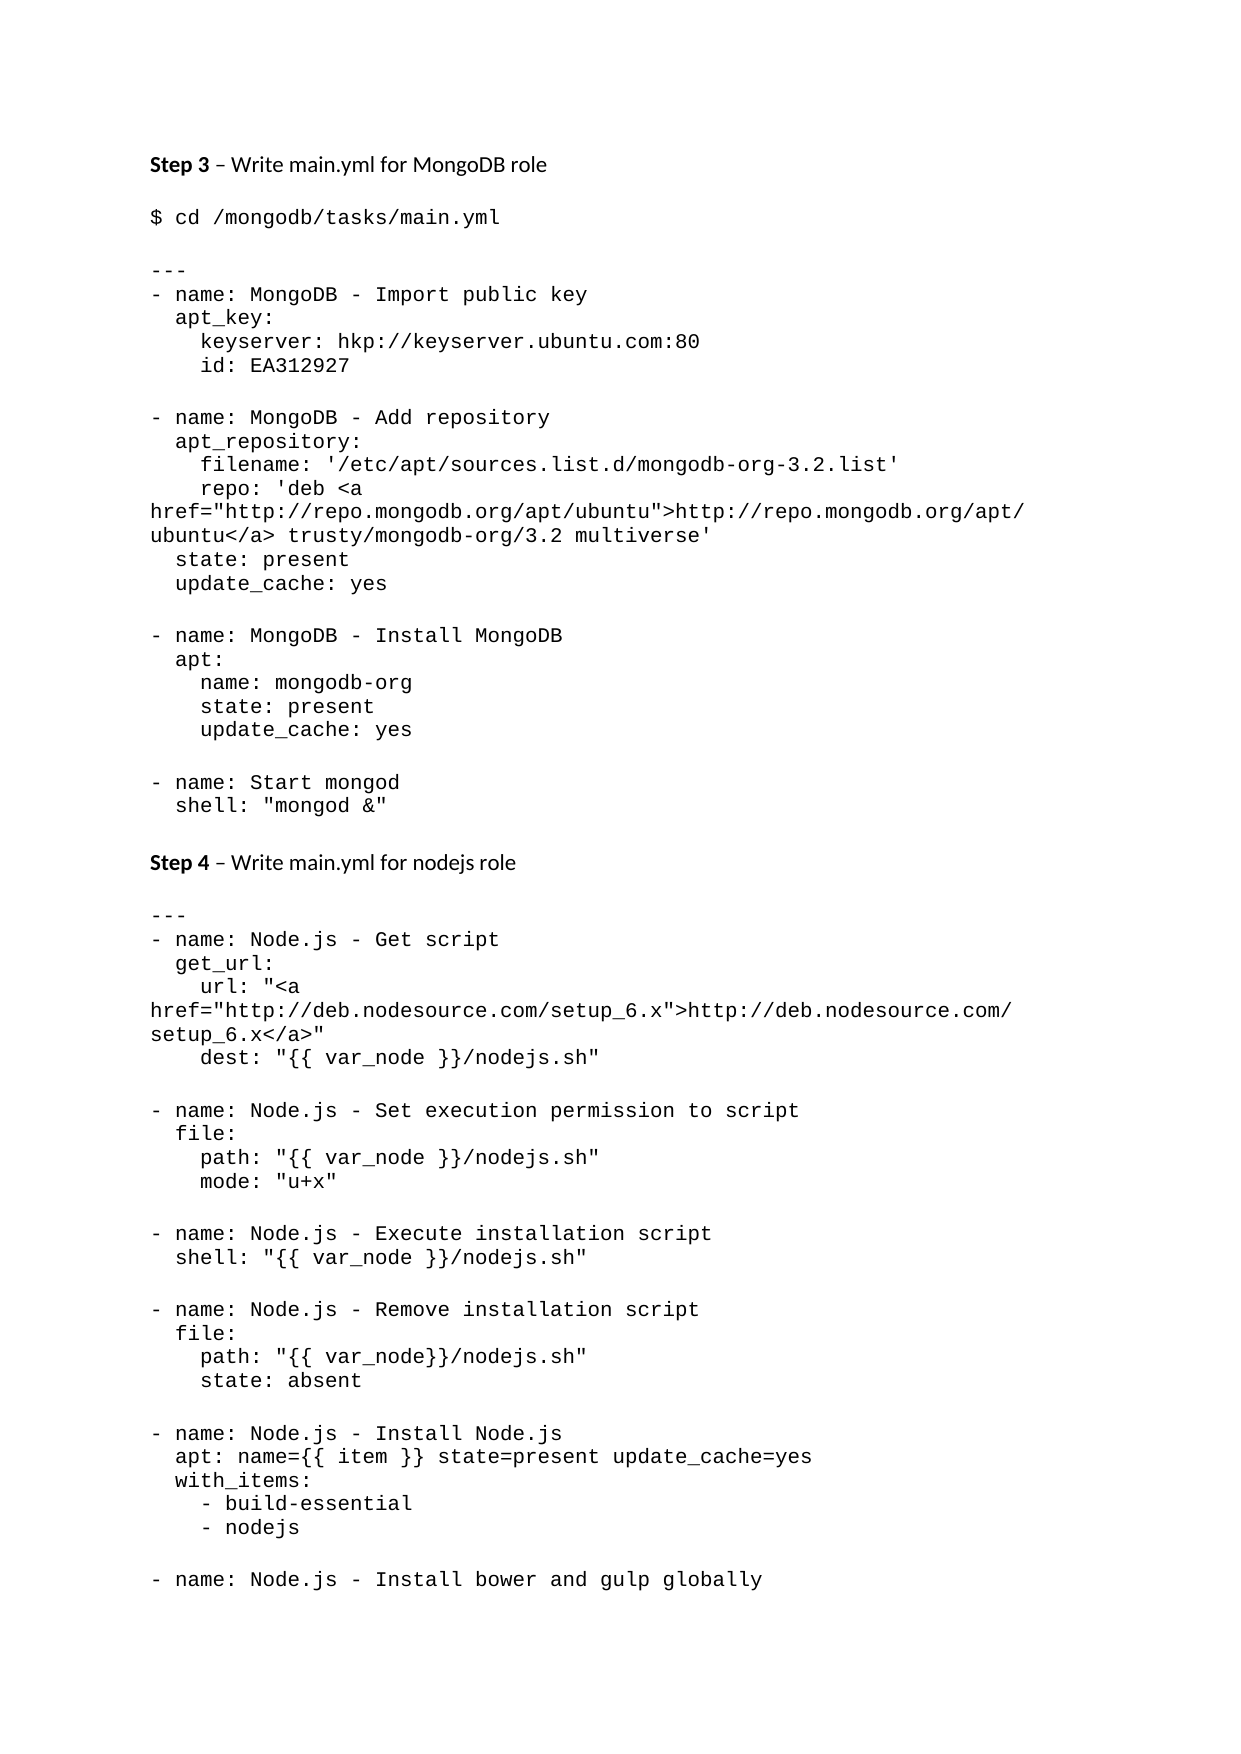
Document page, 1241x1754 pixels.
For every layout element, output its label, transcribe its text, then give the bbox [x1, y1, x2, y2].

text shell: "mongod &" [150, 796, 1090, 819]
text - name: MongoDB - Import public key [150, 284, 1090, 307]
text state: present [150, 696, 1090, 719]
text id: EA312927 [150, 354, 1090, 378]
text update_cache: yes [150, 572, 1090, 596]
text update_cache: yes [150, 719, 1090, 743]
text Step 3 – Write main.yml for MongoDB role [150, 150, 1090, 178]
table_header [150, 906, 1089, 1593]
text name: mongodb-org [150, 672, 1090, 696]
text apt_repository: [150, 431, 1090, 454]
text - name: MongoDB - Add repository [150, 407, 1090, 431]
text apt: [150, 648, 1090, 672]
text keyserver: hkp://keyserver.ubuntu.com:80 [150, 331, 1090, 354]
text --- [150, 260, 1090, 284]
text state: present [150, 549, 1090, 572]
text $ cd /mongodb/tasks/main.yml [150, 207, 1090, 231]
text filename: '/etc/apt/sources.list.d/mongodb-org-3.2.list' [150, 454, 1090, 478]
text Step 4 – Write main.yml for nodejs role [150, 848, 1090, 876]
text - name: Start mongod [150, 772, 1090, 796]
text repo: 'deb <a href="http://repo.mongodb.org/apt/ubuntu">http://repo.mongodb.org/apt/ubuntu</a> trusty/mongodb-org/3.2 multiverse' [150, 478, 1090, 549]
text - name: MongoDB - Install MongoDB [150, 625, 1090, 648]
text apt_key: [150, 307, 1090, 331]
